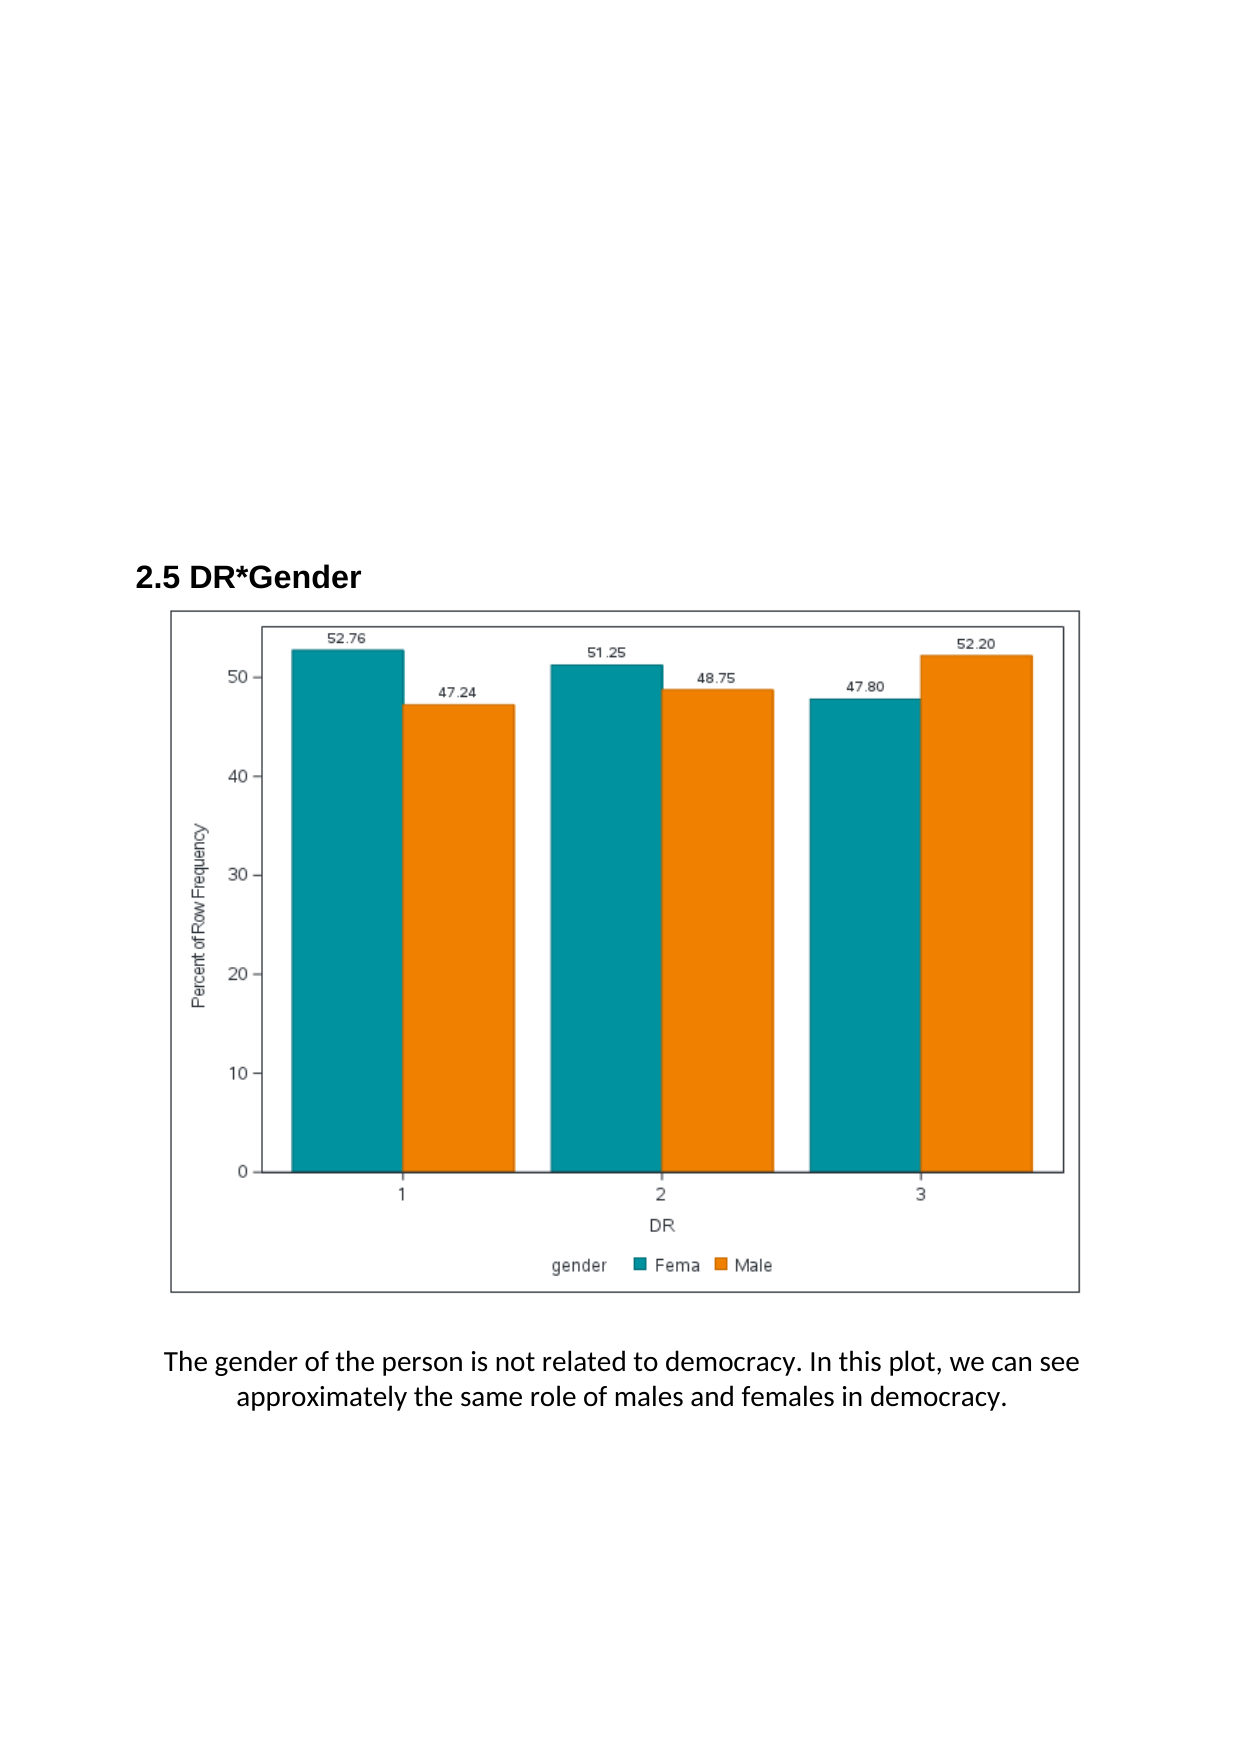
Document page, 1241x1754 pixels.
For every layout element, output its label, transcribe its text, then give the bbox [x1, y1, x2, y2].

picture [135, 595, 1110, 1313]
subtitle 2.5 DR*Gender [135, 558, 1109, 595]
text The gender of the person is not related to democracy. In this plot, we can see approximately the same role of males and females in democracy. [135, 1343, 1109, 1414]
